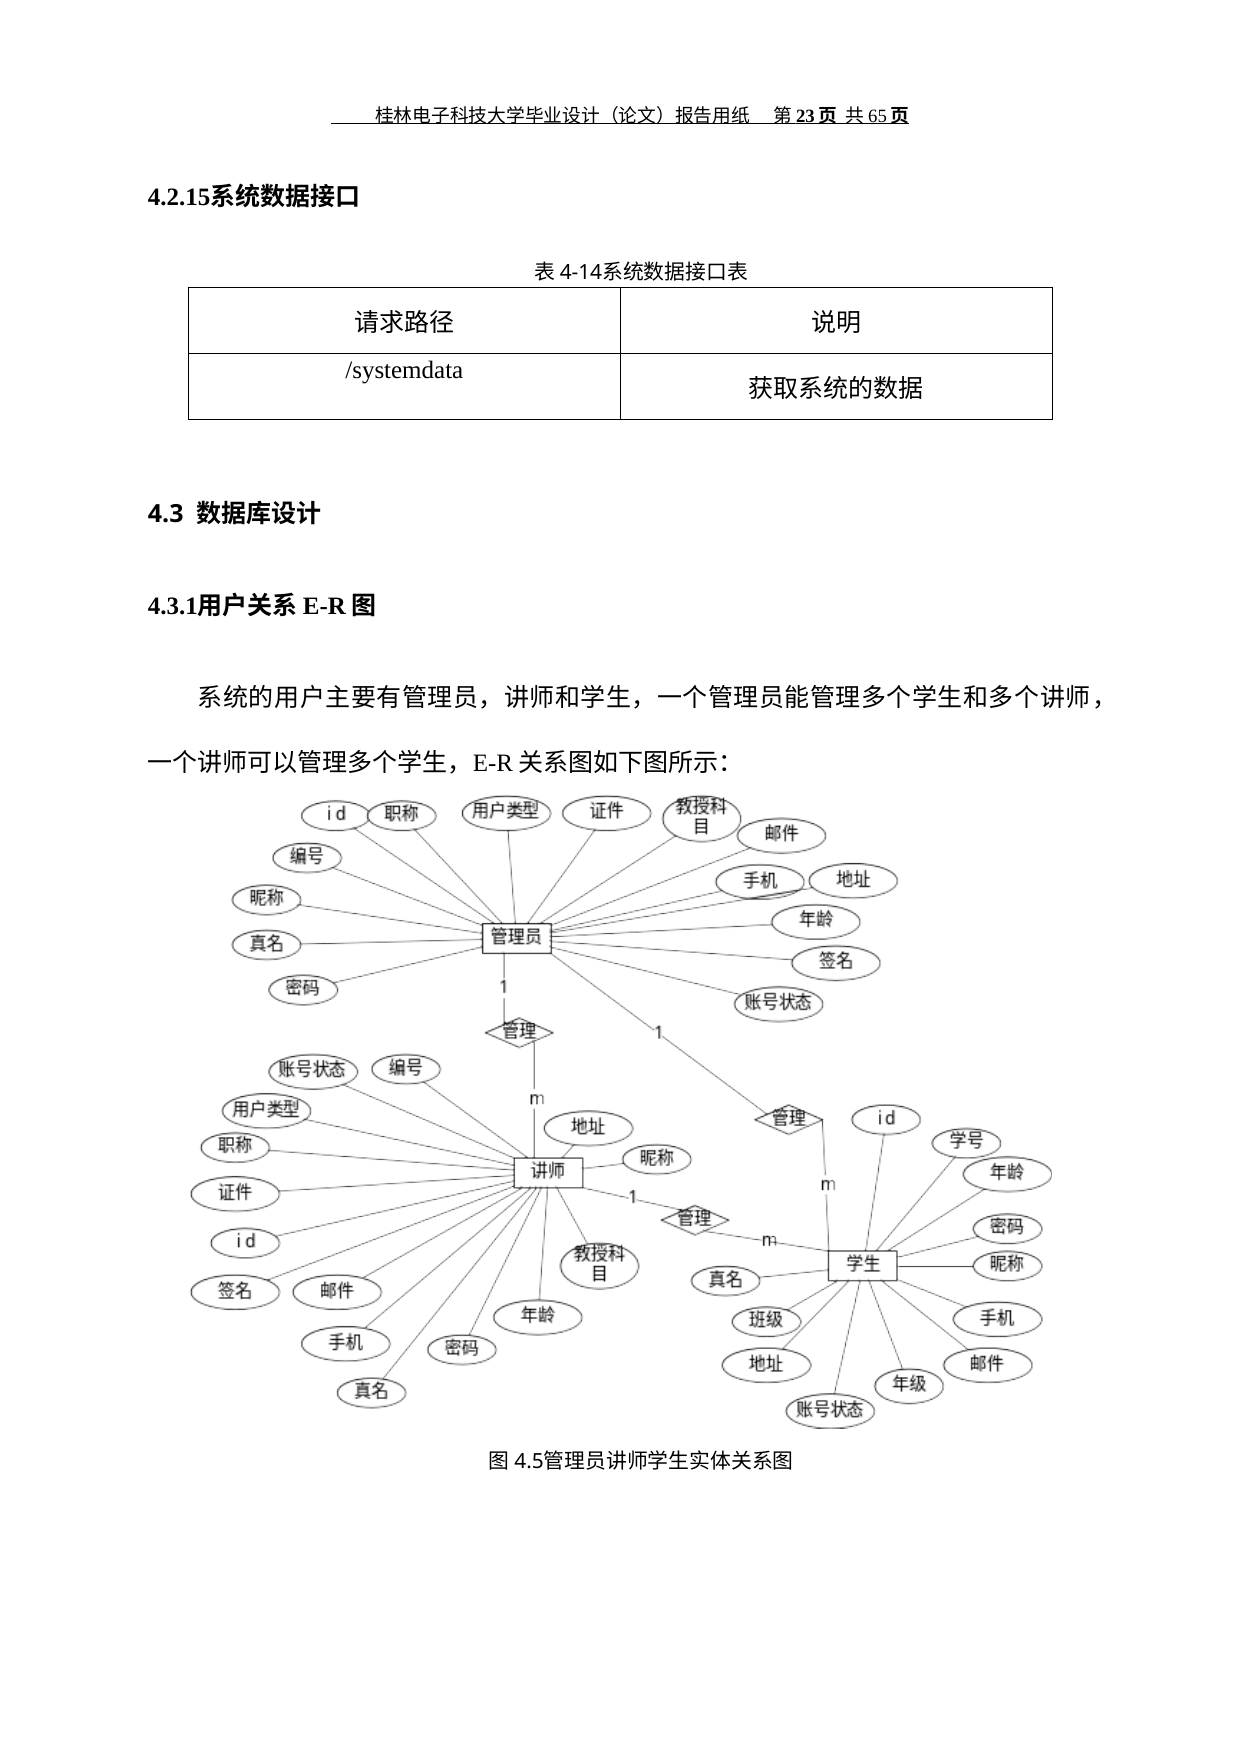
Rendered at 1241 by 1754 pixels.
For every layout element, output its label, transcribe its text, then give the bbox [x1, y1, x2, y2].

subtitle 数据库设计 [148, 479, 1067, 544]
table_header 说明 [621, 288, 1052, 353]
text 系统的用户主要有管理员，讲师和学生，一个管理员能管理多个学生和多个讲师，一个讲师可以管理多个学生，E-R关系图如下图所示： [148, 663, 1092, 793]
table_cell 获取系统的数据 [621, 354, 1052, 419]
table_cell /systemdata [189, 354, 620, 419]
subtitle 系统数据接口 [148, 162, 1092, 227]
text 表 4-14系统数据接口表 [148, 254, 1092, 287]
table_header 请求路径 [189, 288, 620, 353]
subtitle 用户关系E-R图 [148, 571, 1092, 636]
